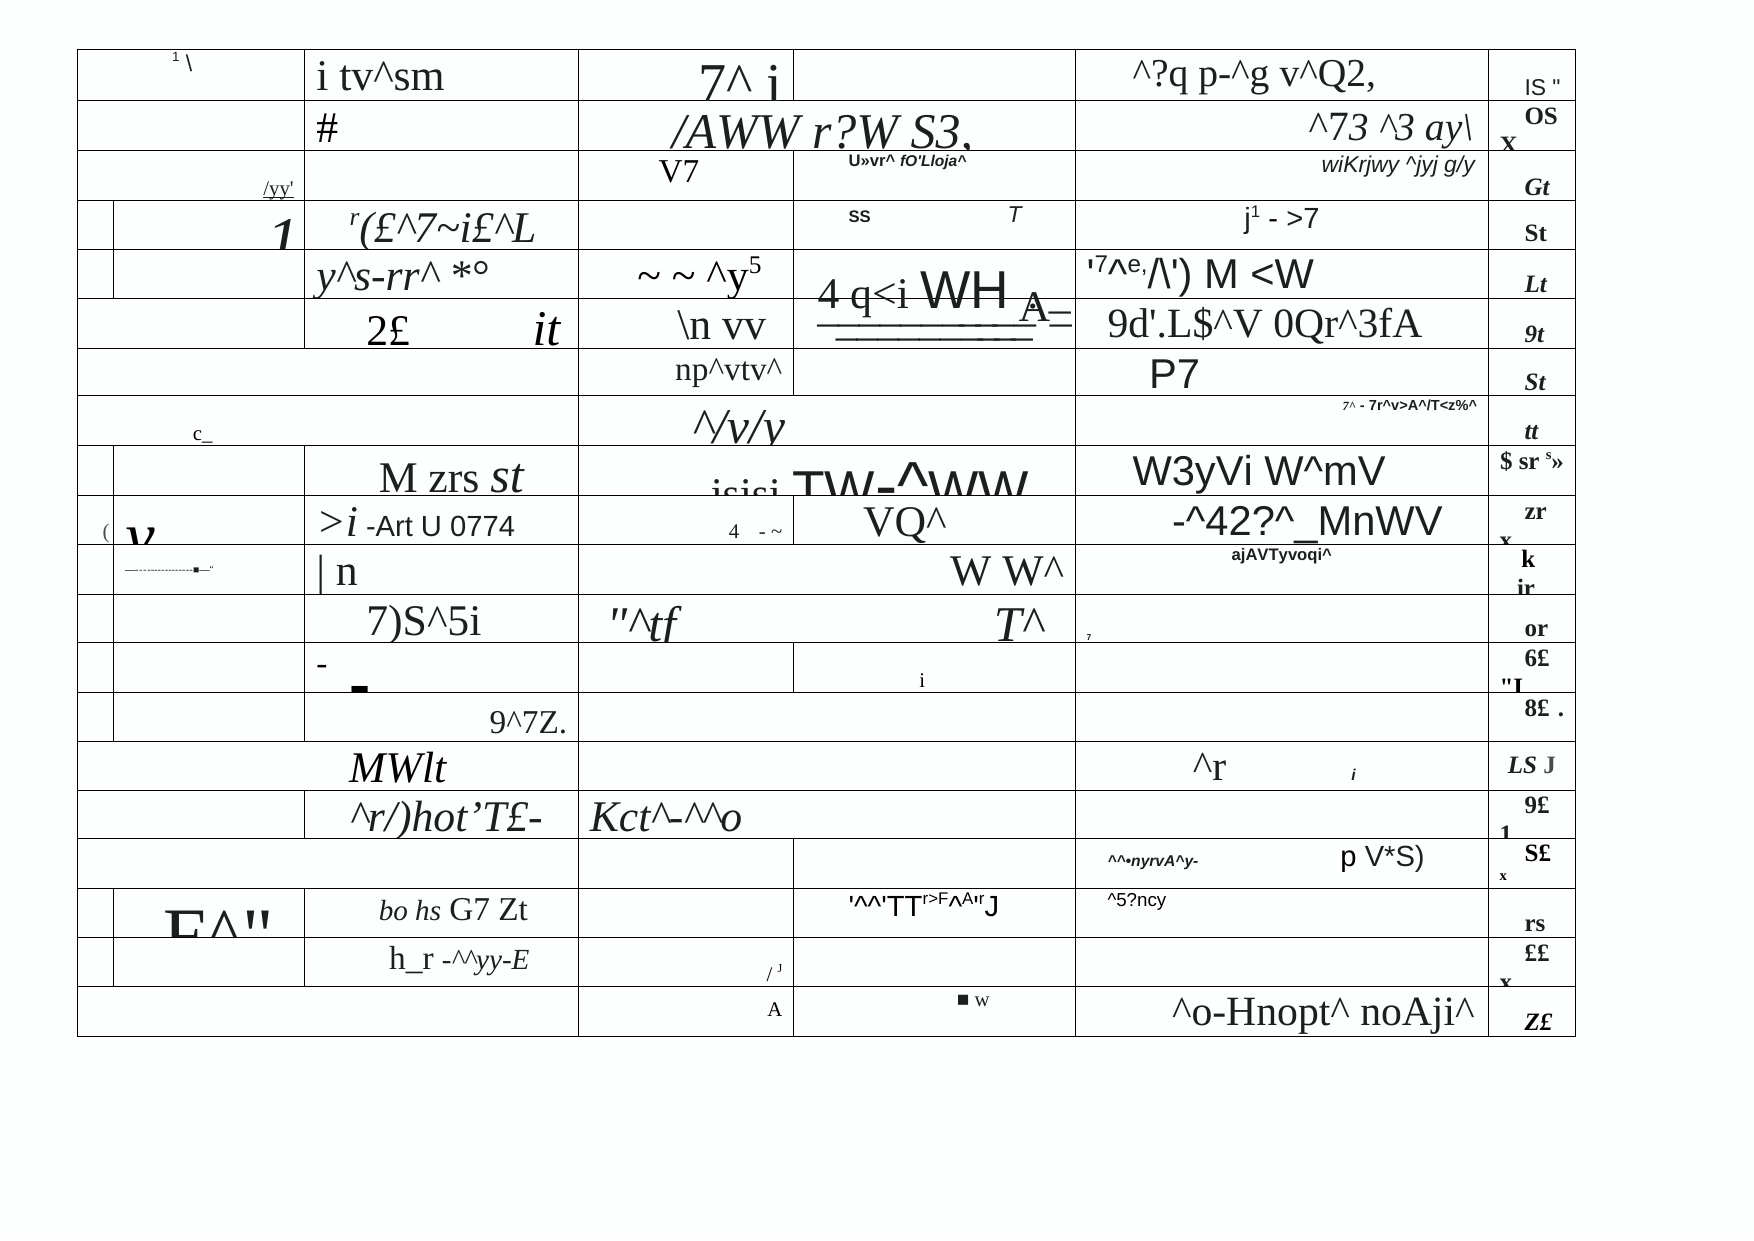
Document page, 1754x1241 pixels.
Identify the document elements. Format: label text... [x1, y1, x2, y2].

table_cell A [579, 987, 793, 1036]
table_cell [78, 349, 578, 395]
table_cell 7^ - 7r^v>A^/T<z%^ [1076, 396, 1488, 445]
table_cell [78, 889, 113, 937]
table_cell [78, 101, 304, 150]
table_cell W W^ [579, 545, 1075, 594]
table_header 1 \ [78, 50, 304, 100]
table_cell ^^•nyrvA^y- p V*S) [1076, 839, 1488, 888]
table_cell [579, 839, 793, 888]
table_cell [1076, 791, 1488, 837]
table_cell SS T [794, 201, 1075, 248]
table_cell ^73 ^3 ay\ [1076, 101, 1488, 150]
table_header i tv^sm [305, 50, 578, 100]
table_cell '7^e,/\') M <W [1076, 250, 1488, 297]
table_cell ^o-Hnopt^ noAji^ [1076, 987, 1488, 1036]
table_cell [794, 938, 1075, 986]
table_cell ££ x [1489, 938, 1575, 986]
table_header [794, 50, 1075, 100]
table_cell c_ [78, 396, 578, 445]
table_cell # [305, 101, 578, 150]
table_cell 7)S^5i [305, 595, 578, 642]
table_cell /AWW r?W S3, [579, 101, 1075, 150]
table_cell [78, 595, 113, 642]
table_cell 1 [114, 201, 304, 248]
table_cell i [794, 643, 1075, 692]
table_cell - —■ . [305, 643, 578, 692]
table_cell -^42?^_MnWV [1076, 496, 1488, 543]
table_cell \n vv [579, 299, 793, 348]
table_cell y [114, 496, 304, 543]
table_cell M zrs st [305, 446, 578, 495]
table_cell /yy' [78, 151, 304, 200]
table_cell 7 [1076, 595, 1488, 642]
table_cell [78, 250, 113, 297]
table_cell [114, 446, 304, 495]
table_cell Kct^-^^o [579, 791, 1075, 837]
table_cell [78, 446, 113, 495]
table_header ^?q p-^g v^Q2, [1076, 50, 1488, 100]
table_cell 4 q<i wh . A [794, 299, 1075, 348]
table_cell 2£ it [305, 299, 578, 348]
table_header 7^ i [579, 50, 793, 100]
table_cell Z£ [1489, 987, 1575, 1036]
table_cell np^vtv^ [579, 349, 793, 395]
table_cell 9t [1489, 299, 1575, 348]
table_cell [579, 201, 793, 248]
table_cell ajAVTyvoqi^ [1076, 545, 1488, 594]
table_cell [78, 201, 113, 248]
table_cell j1 - >7 [1076, 201, 1488, 248]
table_cell [794, 349, 1075, 395]
table_cell [579, 693, 1075, 741]
table_cell [78, 938, 113, 986]
table_cell zr x,. [1489, 496, 1575, 543]
table_cell '^^'TTr>F^A'rJ [794, 889, 1075, 937]
table_cell [114, 595, 304, 642]
table_cell [114, 250, 304, 297]
table_cell VQ^ [794, 496, 1075, 543]
table_cell | n [305, 545, 578, 594]
table_cell r(£^7~i£^L [305, 201, 578, 248]
table_cell ( [78, 496, 113, 543]
table_cell St [1489, 349, 1575, 395]
table_cell [78, 693, 113, 741]
table_cell tt [1489, 396, 1575, 445]
table_cell ^5?ncy [1076, 889, 1488, 937]
table_cell [78, 643, 113, 692]
table_cell MWlt [78, 742, 578, 789]
table_cell ~ ~ ^y5 [579, 250, 793, 297]
table_cell [305, 151, 578, 200]
table_cell W3yVi W^mV [1076, 446, 1488, 495]
table_cell y^s-rr^ *° [305, 250, 578, 297]
table_cell [78, 839, 578, 888]
table_header IS " [1489, 50, 1575, 100]
table_cell Gt [1489, 151, 1575, 200]
table_cell or [1489, 595, 1575, 642]
table_cell S£ x [1489, 839, 1575, 888]
table_cell [78, 987, 578, 1036]
table_cell ^/v/y — - 1 . 1 * . A . [579, 396, 1075, 445]
table_cell [78, 545, 113, 594]
table_cell [114, 693, 304, 741]
table_cell $ sr s» [1489, 446, 1575, 495]
table_cell ■ w [794, 987, 1075, 1036]
table_cell h_r -^^yy-E [305, 938, 578, 986]
table_cell 9d'.L$^V 0Qr^3fA [1076, 299, 1488, 348]
table_cell — ■—“ [114, 545, 304, 594]
table_cell LS J [1489, 742, 1575, 789]
table_cell 8£ .. [1489, 693, 1575, 741]
table_cell [114, 938, 304, 986]
table_cell rs [1489, 889, 1575, 937]
table_cell ^r i [1076, 742, 1488, 789]
table_cell St [1489, 201, 1575, 248]
table_cell [579, 889, 793, 937]
table_cell Lt [1489, 250, 1575, 297]
table_cell 9^7Z. [305, 693, 578, 741]
table_cell ^r/)hot’T£-i- [305, 791, 578, 837]
table_cell [78, 299, 304, 348]
table_cell U»vr^ fO'Lloja^ [794, 151, 1075, 200]
table_cell k ir [1489, 545, 1575, 594]
table_cell 6£ "I [1489, 643, 1575, 692]
table_cell 4 - ~ [579, 496, 793, 543]
table_cell OS X [1489, 101, 1575, 150]
table_cell [78, 791, 304, 837]
table_cell [1076, 643, 1488, 692]
table_cell [579, 643, 793, 692]
table_cell jsjsi tw-^ww [579, 446, 1075, 495]
table_cell P7 [1076, 349, 1488, 395]
table_cell [1076, 938, 1488, 986]
table_cell . F^" [114, 889, 304, 937]
table_cell >i -Art U 0774 [305, 496, 578, 543]
table_cell wiKrjwy ^jyj g/y [1076, 151, 1488, 200]
table_cell "^tf T^ [579, 595, 1075, 642]
table_cell [794, 250, 1075, 297]
table_cell [1076, 693, 1488, 741]
table_cell / J [579, 938, 793, 986]
table_cell 9£ 1 [1489, 791, 1575, 837]
table_cell [114, 643, 304, 692]
table_cell V7VIAI [579, 151, 793, 200]
table_cell [794, 839, 1075, 888]
table_cell bo hs G7 Zt [305, 889, 578, 937]
table_cell [579, 742, 1075, 789]
